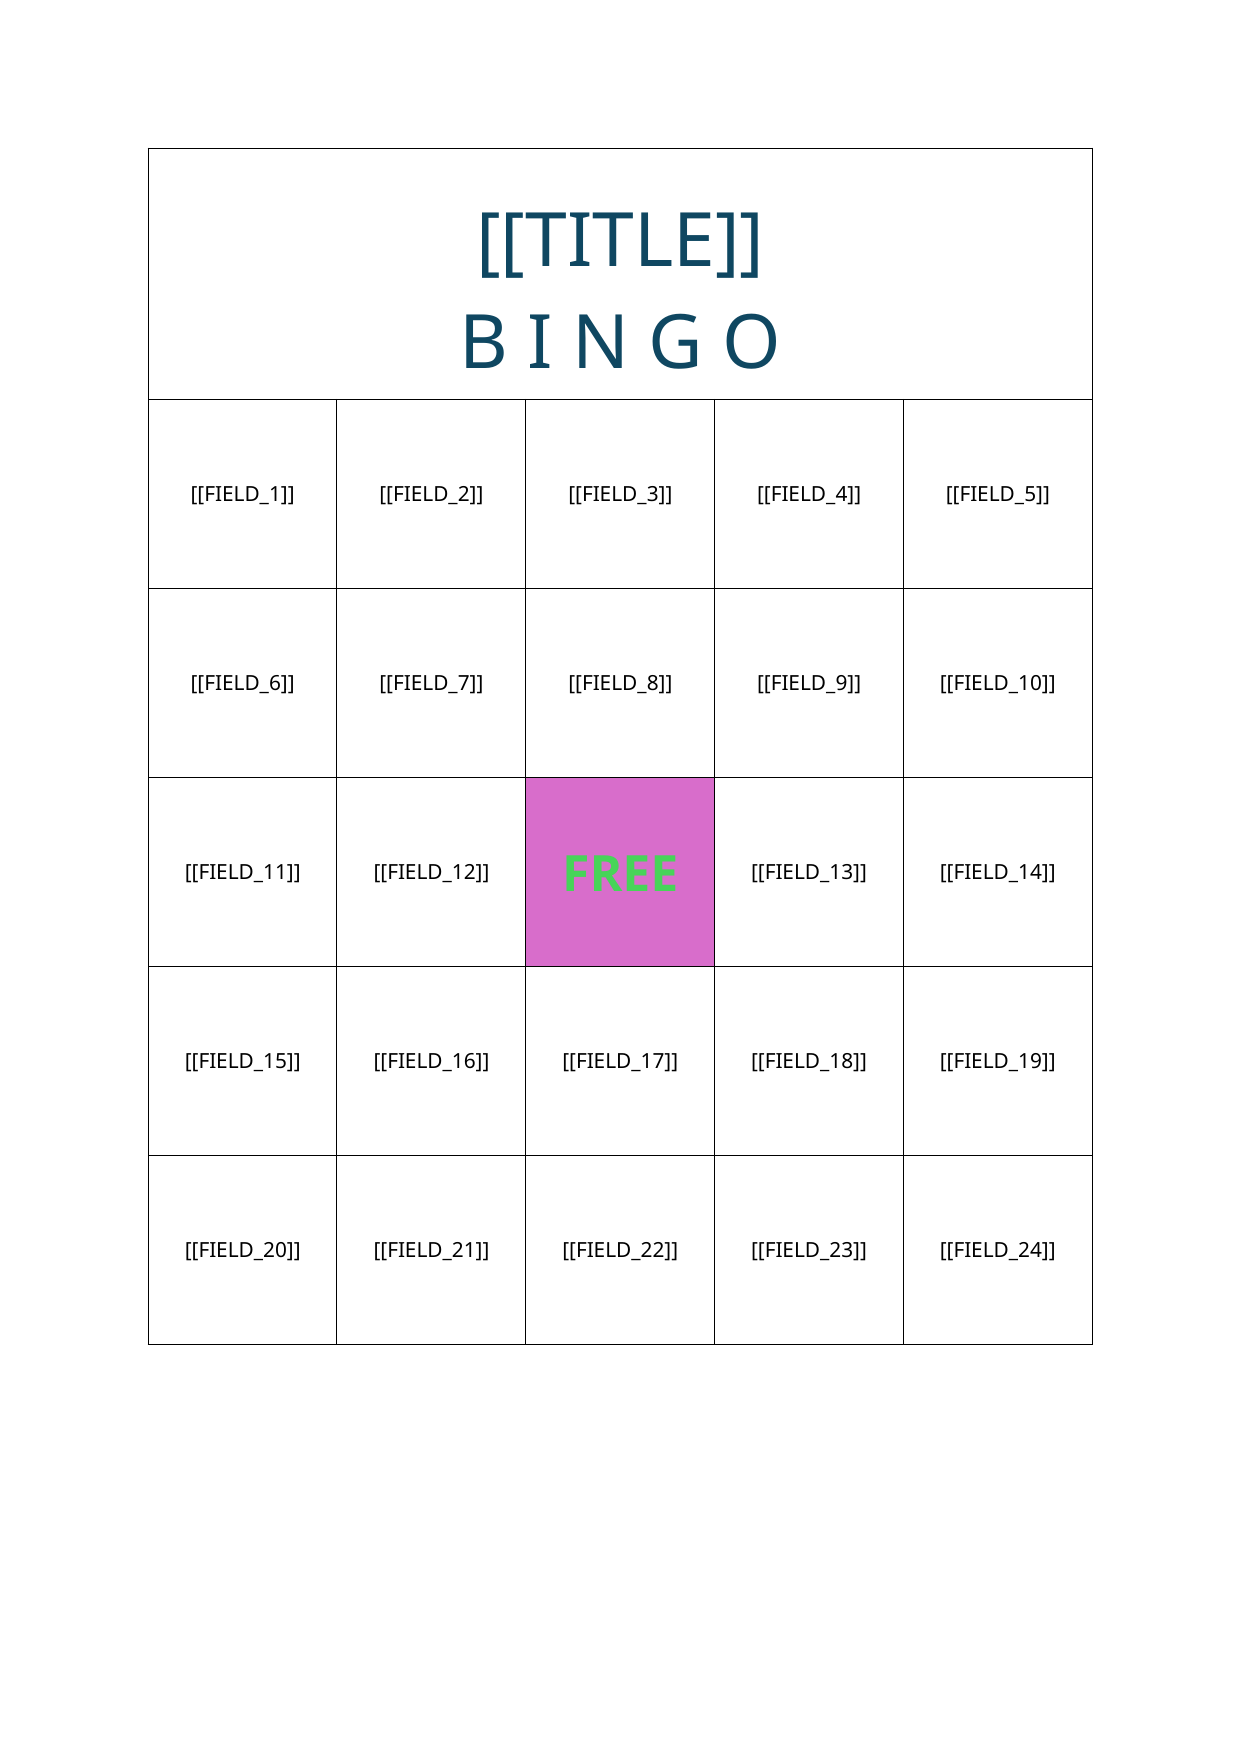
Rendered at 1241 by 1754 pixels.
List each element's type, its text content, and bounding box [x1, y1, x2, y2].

table_cell [[FIELD_15]] [149, 967, 336, 1155]
table_cell [[FIELD_16]] [337, 967, 525, 1155]
table_cell [[FIELD_18]] [715, 967, 903, 1155]
table_cell [[FIELD_4]] [715, 400, 903, 588]
table_cell [[FIELD_12]] [337, 778, 525, 966]
table_cell [[FIELD_8]] [526, 589, 714, 777]
table_cell [[FIELD_9]] [715, 589, 903, 777]
table_cell [[FIELD_21]] [337, 1156, 525, 1344]
table_cell [[FIELD_19]] [904, 967, 1092, 1155]
table_cell [[FIELD_14]] [904, 778, 1092, 966]
table_cell [[FIELD_13]] [715, 778, 903, 966]
table_cell [[FIELD_17]] [526, 967, 714, 1155]
table_cell [[FIELD_24]] [904, 1156, 1092, 1344]
table_cell [[FIELD_23]] [715, 1156, 903, 1344]
table_cell [[FIELD_7]] [337, 589, 525, 777]
table_cell [[FIELD_5]] [904, 400, 1092, 588]
table_cell [[FIELD_10]] [904, 589, 1092, 777]
table_cell [[FIELD_6]] [149, 589, 336, 777]
table_cell FREE [526, 778, 714, 966]
table_header [[TITLE]] B I N G O [149, 149, 1092, 399]
table_cell [[FIELD_11]] [149, 778, 336, 966]
table_cell [[FIELD_20]] [149, 1156, 336, 1344]
table_cell [[FIELD_3]] [526, 400, 714, 588]
table_cell [[FIELD_1]] [149, 400, 336, 588]
table_cell [[FIELD_2]] [337, 400, 525, 588]
table_cell [[FIELD_22]] [526, 1156, 714, 1344]
